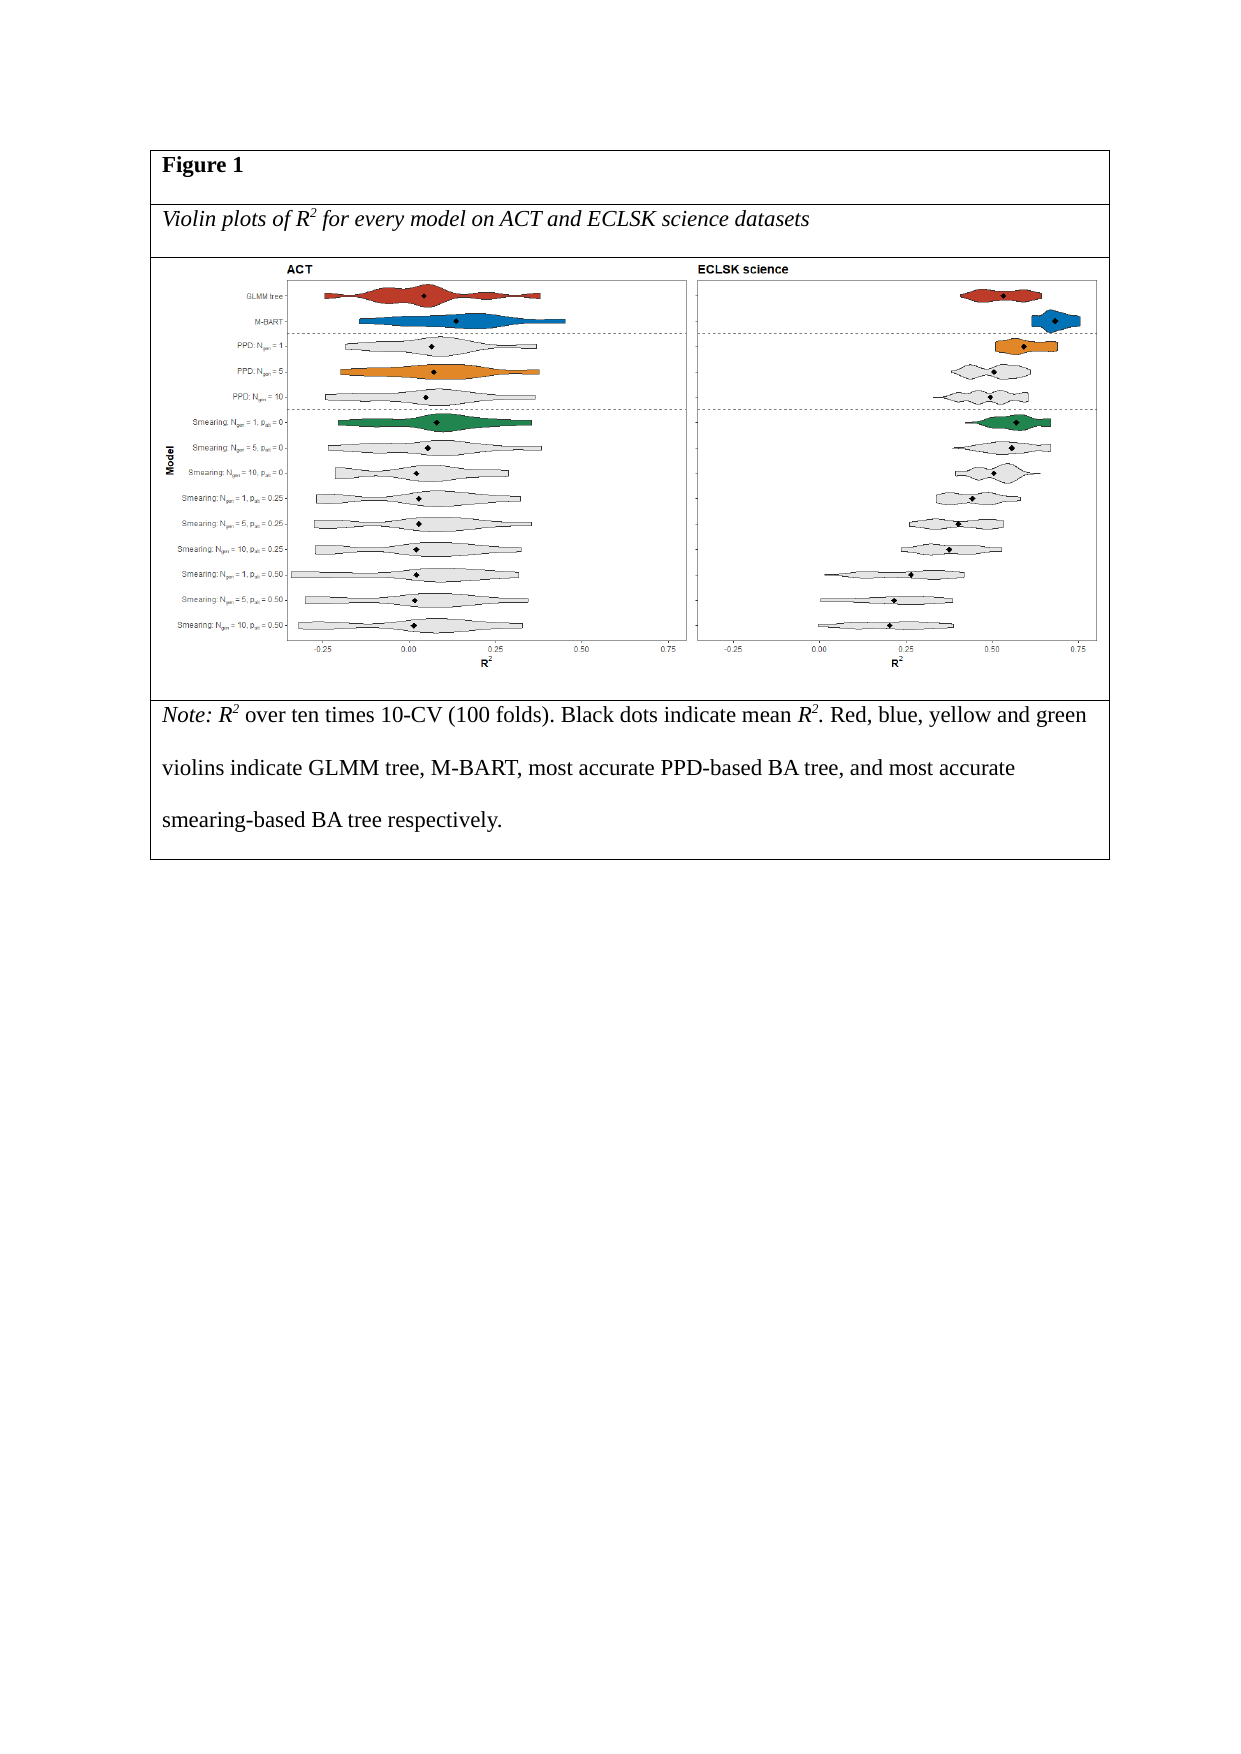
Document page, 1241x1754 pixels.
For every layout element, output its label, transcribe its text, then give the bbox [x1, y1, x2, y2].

table_cell Note: R2 over ten times 10-CV (100 folds). Black dots indicate mean R2. Red, blue, yellow and green violins indicate GLMM tree, M-BART, most accurate PPD-based BA tree, and most accurate smearing-based BA tree respectively. [151, 701, 1109, 859]
table_header Figure 1 [151, 151, 1109, 204]
table_cell [151, 258, 1109, 700]
table_cell Violin plots of R2 for every model on ACT and ECLSK science datasets [151, 205, 1109, 257]
picture [161, 258, 1102, 674]
